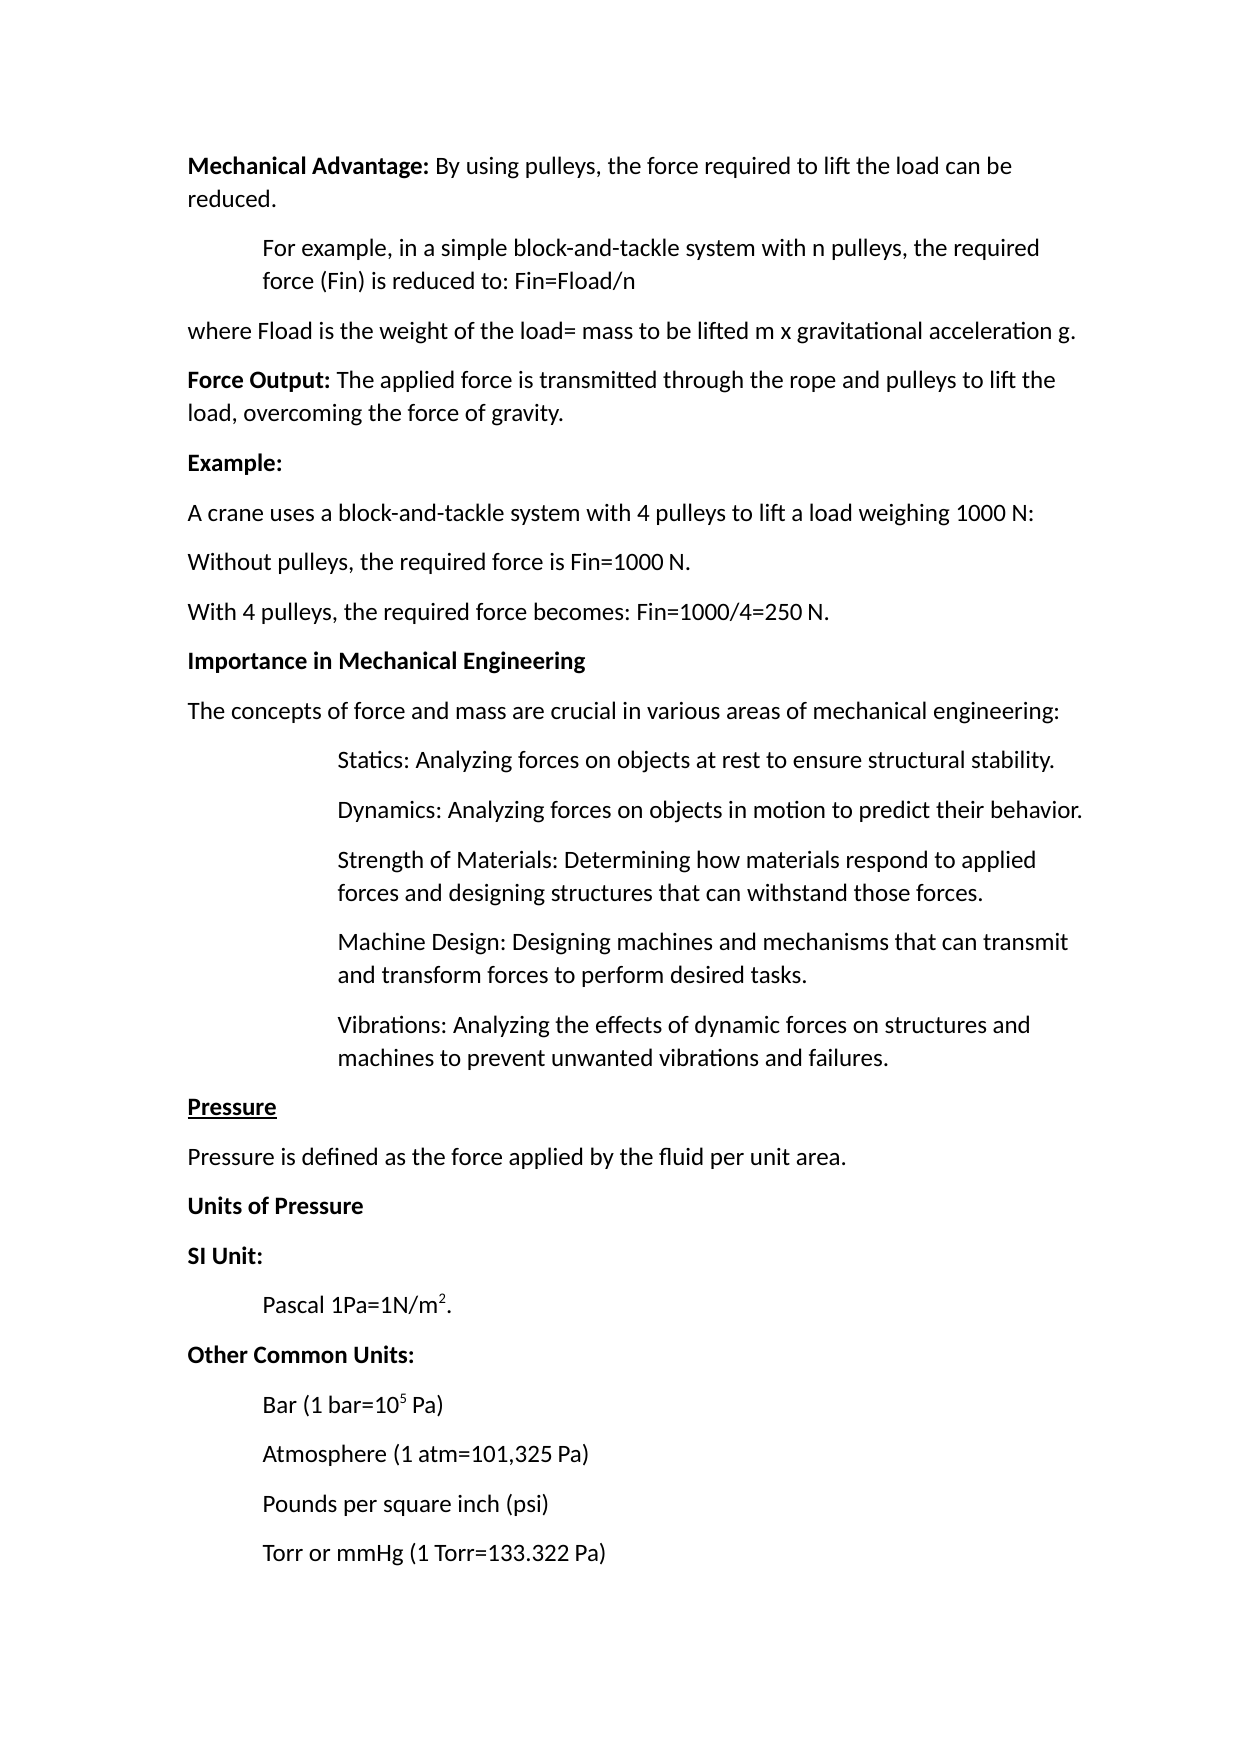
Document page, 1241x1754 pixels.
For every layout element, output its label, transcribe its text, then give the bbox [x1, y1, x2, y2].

text where Fload is the weight of the load= mass to be lifted m x gravitational acceleration g. [187, 315, 1090, 346]
text For example, in a simple block-and-tackle system with n pulleys, the required force (Fin) is reduced to: Fin=Fload/n​​ [262, 232, 1090, 296]
text SI Unit: [187, 1240, 1090, 1271]
text Mechanical Advantage: By using pulleys, the force required to lift the load can be reduced. [187, 150, 1090, 213]
text Bar (1 bar=105 Pa) [262, 1389, 1090, 1419]
text Units of Pressure [187, 1190, 1090, 1221]
text A crane uses a block-and-tackle system with 4 pulleys to lift a load weighing 1000 N: [187, 497, 1090, 527]
text Force Output: The applied force is transmitted through the rope and pulleys to lift the load, overcoming the force of gravity. [187, 364, 1090, 428]
text Pressure is defined as the force applied by the fluid per unit area. [187, 1141, 1090, 1171]
text Pressure [187, 1091, 1090, 1122]
text With 4 pulleys, the required force becomes: Fin=1000/4=250 N. [187, 596, 1090, 626]
text The concepts of force and mass are crucial in various areas of mechanical engineering: [187, 695, 1090, 726]
text Dynamics: Analyzing forces on objects in motion to predict their behavior. [337, 794, 1090, 825]
text Example: [187, 447, 1090, 478]
text Other Common Units: [187, 1339, 1090, 1370]
text Torr or mmHg (1 Torr=133.322 Pa) [262, 1537, 1090, 1568]
text Statics: Analyzing forces on objects at rest to ensure structural stability. [337, 744, 1090, 775]
text Atmosphere (1 atm=101,325 Pa) [262, 1438, 1090, 1469]
text Importance in Mechanical Engineering [187, 645, 1090, 676]
text Pascal 1Pa=1N/m2. [262, 1289, 1090, 1320]
text Pounds per square inch (psi) [262, 1488, 1090, 1518]
text Without pulleys, the required force is Fin=1000 N. [187, 546, 1090, 577]
text Machine Design: Designing machines and mechanisms that can transmit and transform forces to perform desired tasks. [337, 926, 1090, 990]
text Vibrations: Analyzing the effects of dynamic forces on structures and machines to prevent unwanted vibrations and failures. [337, 1009, 1090, 1072]
text Strength of Materials: Determining how materials respond to applied forces and designing structures that can withstand those forces. [337, 844, 1090, 907]
